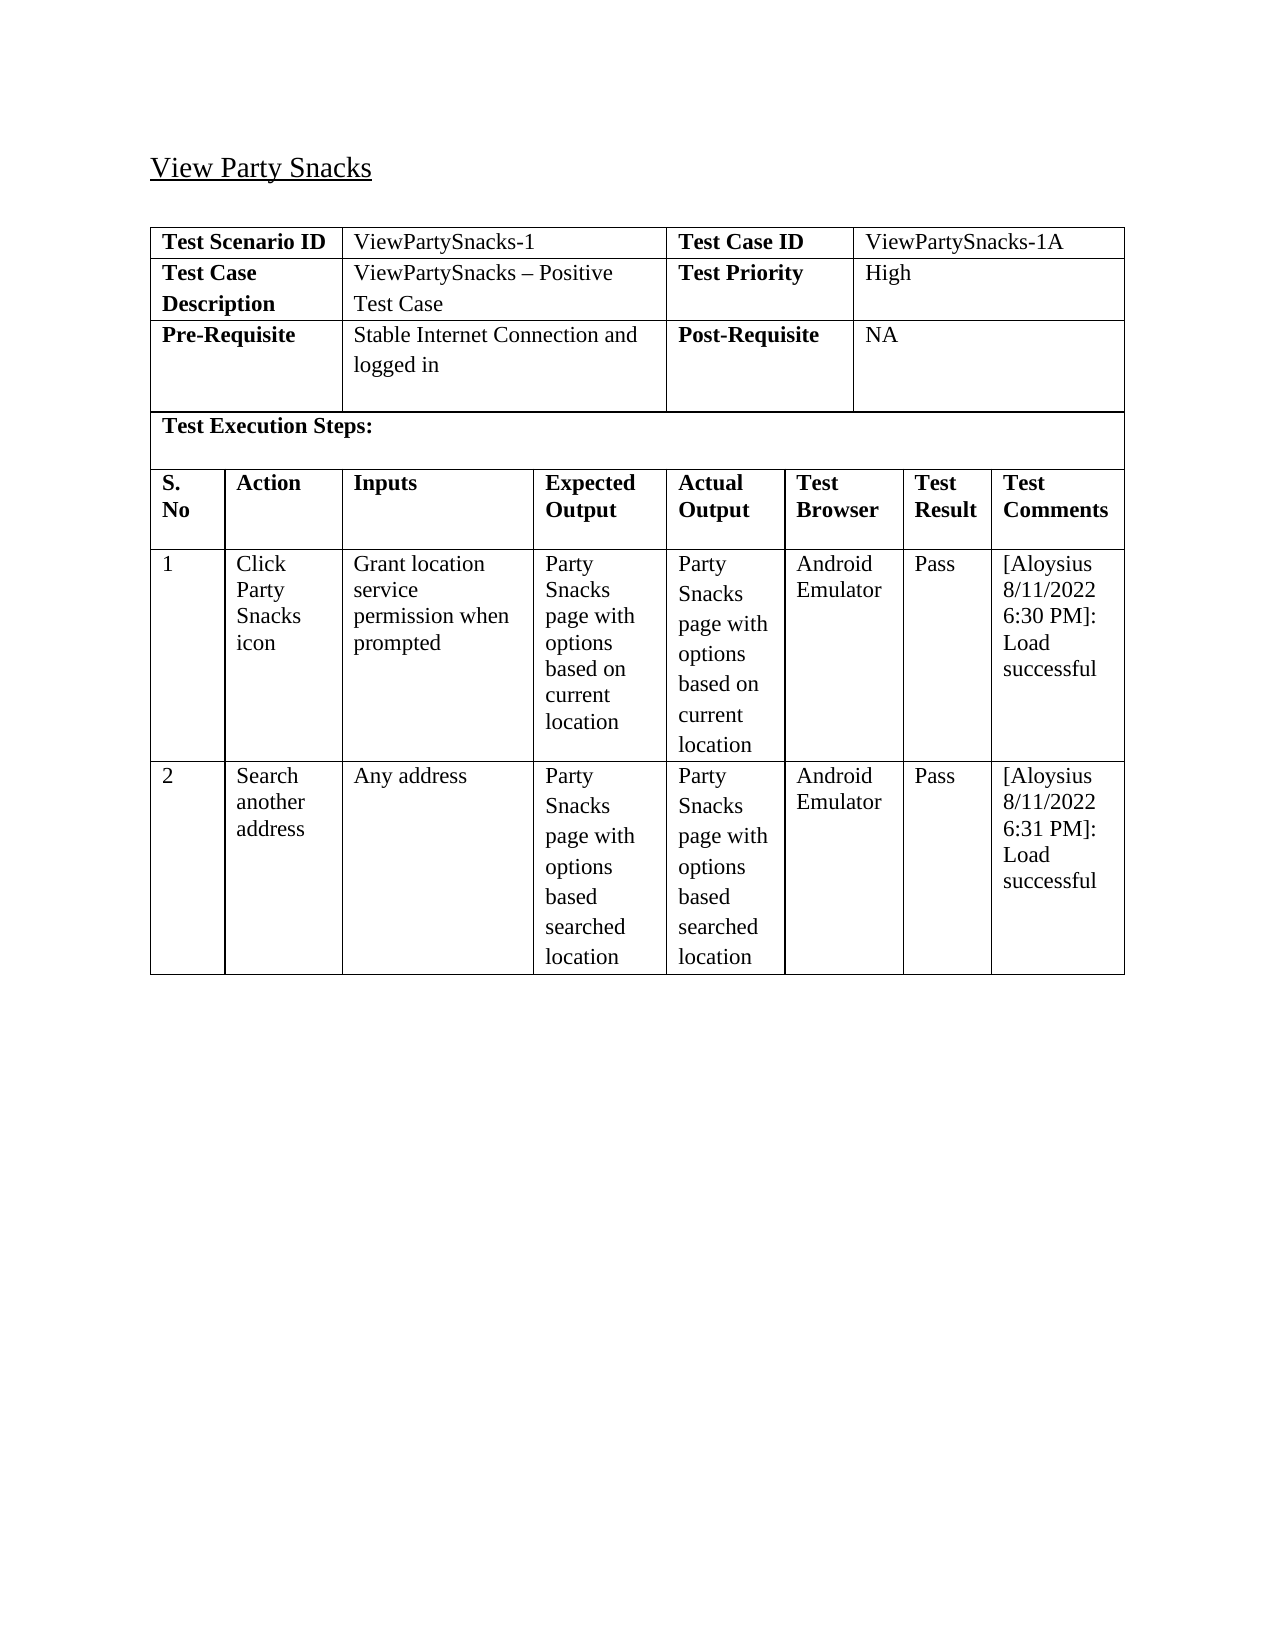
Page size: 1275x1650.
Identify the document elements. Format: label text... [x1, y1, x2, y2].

table_cell 2 [151, 762, 224, 973]
table_cell 1 [151, 550, 224, 761]
table_cell Actual Output [667, 470, 784, 548]
table_cell [Aloysius 8/11/2022 6:31 PM]: Load successful [992, 762, 1124, 973]
table_cell Test Result [904, 470, 991, 548]
table_header ViewPartySnacks-1A [854, 228, 1124, 258]
table_header Test Scenario ID [151, 228, 342, 258]
table_cell Search another address [226, 762, 342, 973]
table_cell Stable Internet Connection and logged in [343, 321, 666, 411]
table_header ViewPartySnacks-1 [343, 228, 666, 258]
table_cell Party Snacks page with options based on current location [534, 550, 666, 761]
table_cell Pass [904, 550, 991, 761]
table_cell Test Case Description [151, 259, 342, 320]
table_cell Expected Output [534, 470, 666, 548]
table_cell High [854, 259, 1124, 320]
table_cell Test Comments [992, 470, 1124, 548]
table_cell ViewPartySnacks – Positive Test Case [343, 259, 666, 320]
table_header Test Case ID [667, 228, 853, 258]
table_cell Any address [343, 762, 533, 973]
table_cell Party Snacks page with options based on current location [667, 550, 784, 761]
table_cell Pre-Requisite [151, 321, 342, 411]
table_cell Inputs [343, 470, 533, 548]
table_cell Test Execution Steps: [151, 413, 1124, 468]
table_cell Grant location service permission when prompted [343, 550, 533, 761]
table_cell Android Emulator [786, 550, 903, 761]
table_cell Test Browser [786, 470, 903, 548]
table_cell Action [226, 470, 342, 548]
table_cell Post-Requisite [667, 321, 853, 411]
table_cell Click Party Snacks icon [226, 550, 342, 761]
table_cell Party Snacks page with options based searched location [534, 762, 666, 973]
table_cell Pass [904, 762, 991, 973]
table_cell NA [854, 321, 1124, 411]
table_cell Party Snacks page with options based searched location [667, 762, 784, 973]
table_cell Android Emulator [786, 762, 903, 973]
table_cell S. No [151, 470, 224, 548]
text View Party Snacks [150, 150, 1125, 183]
table_cell Test Priority [667, 259, 853, 320]
table_cell [Aloysius 8/11/2022 6:30 PM]: Load successful [992, 550, 1124, 761]
